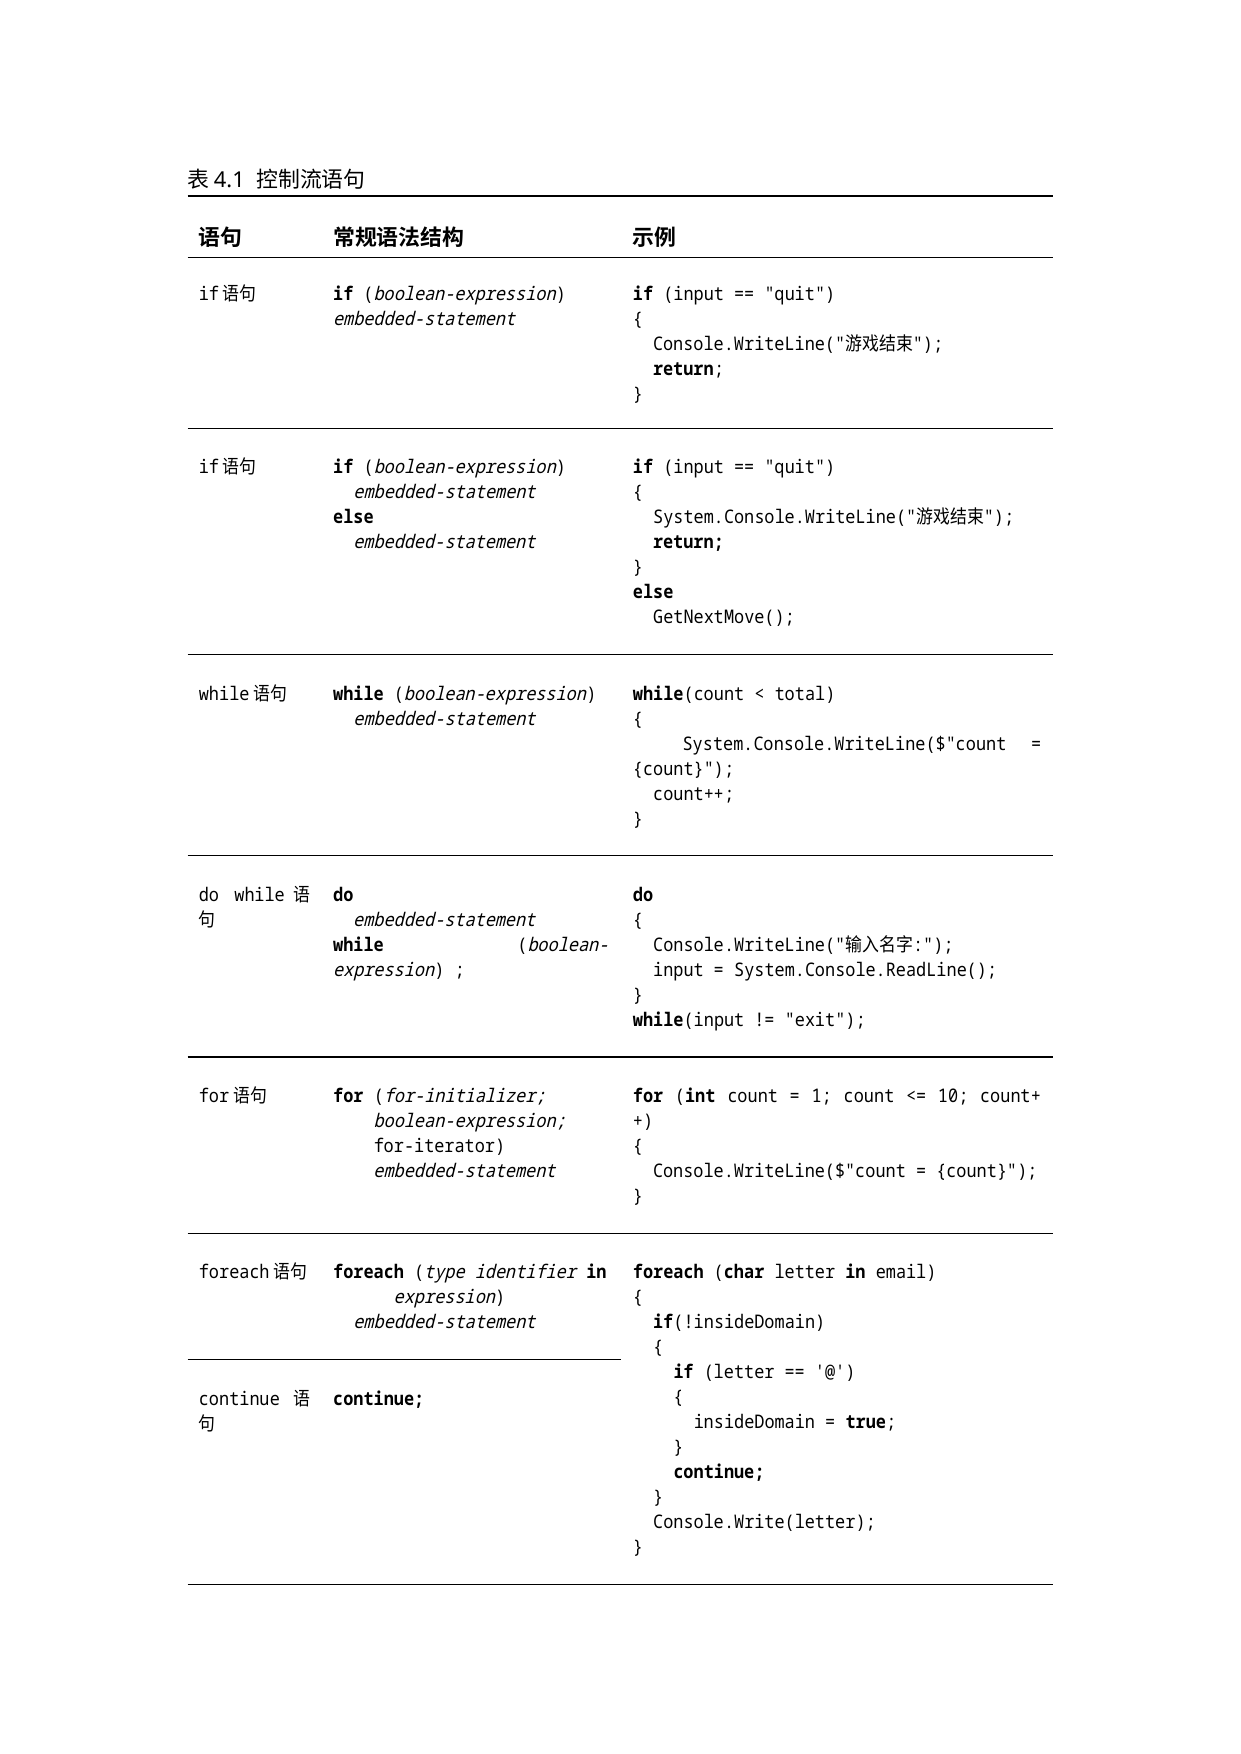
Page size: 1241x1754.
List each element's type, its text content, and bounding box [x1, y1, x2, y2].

table_header 常规语法结构 [322, 197, 621, 257]
table_cell if语句 [188, 429, 322, 654]
table_cell while(count < total) { System.Console.WriteLine($"count = {count}"); count++; } [621, 655, 1053, 855]
table_cell foreach (type identifier in expression) embedded-statement [322, 1234, 621, 1359]
table_cell if (input == "quit") { System.Console.WriteLine("游戏结束"); return; } else GetNextMove(); [621, 429, 1053, 654]
table_cell for (int count = 1; count <= 10; count++) { Console.WriteLine($"count = {count}"); } [621, 1058, 1053, 1233]
table_cell foreach语句 [188, 1234, 322, 1359]
table_cell for语句 [188, 1058, 322, 1233]
table_cell if (boolean-expression) embedded-statement else embedded-statement [322, 429, 621, 654]
table_cell do embedded-statement while (boolean-expression) ; [322, 856, 621, 1056]
table_cell continue语句 [188, 1360, 322, 1584]
text 表4.1 控制流语句 [187, 162, 1053, 194]
table_cell continue; [322, 1360, 621, 1584]
table_cell while (boolean-expression) embedded-statement [322, 655, 621, 855]
table_cell for (for-initializer; boolean-expression; for-iterator) embedded-statement [322, 1058, 621, 1233]
table_cell foreach (char letter in email) { if(!insideDomain) { if (letter == '@') { insideDomain = true; } continue; } Console.Write(letter); } [621, 1234, 1053, 1584]
table_cell while语句 [188, 655, 322, 855]
table_cell if (boolean-expression) embedded-statement [322, 258, 621, 428]
table_cell if语句 [188, 258, 322, 428]
table_cell if (input == "quit") { Console.WriteLine("游戏结束"); return; } [621, 258, 1053, 428]
table_cell do { Console.WriteLine("输入名字:"); input = System.Console.ReadLine(); } while(input != "exit"); [621, 856, 1053, 1056]
table_cell do while语句 [188, 856, 322, 1056]
table_header 语句 [188, 197, 322, 257]
table_header 示例 [621, 197, 1053, 257]
